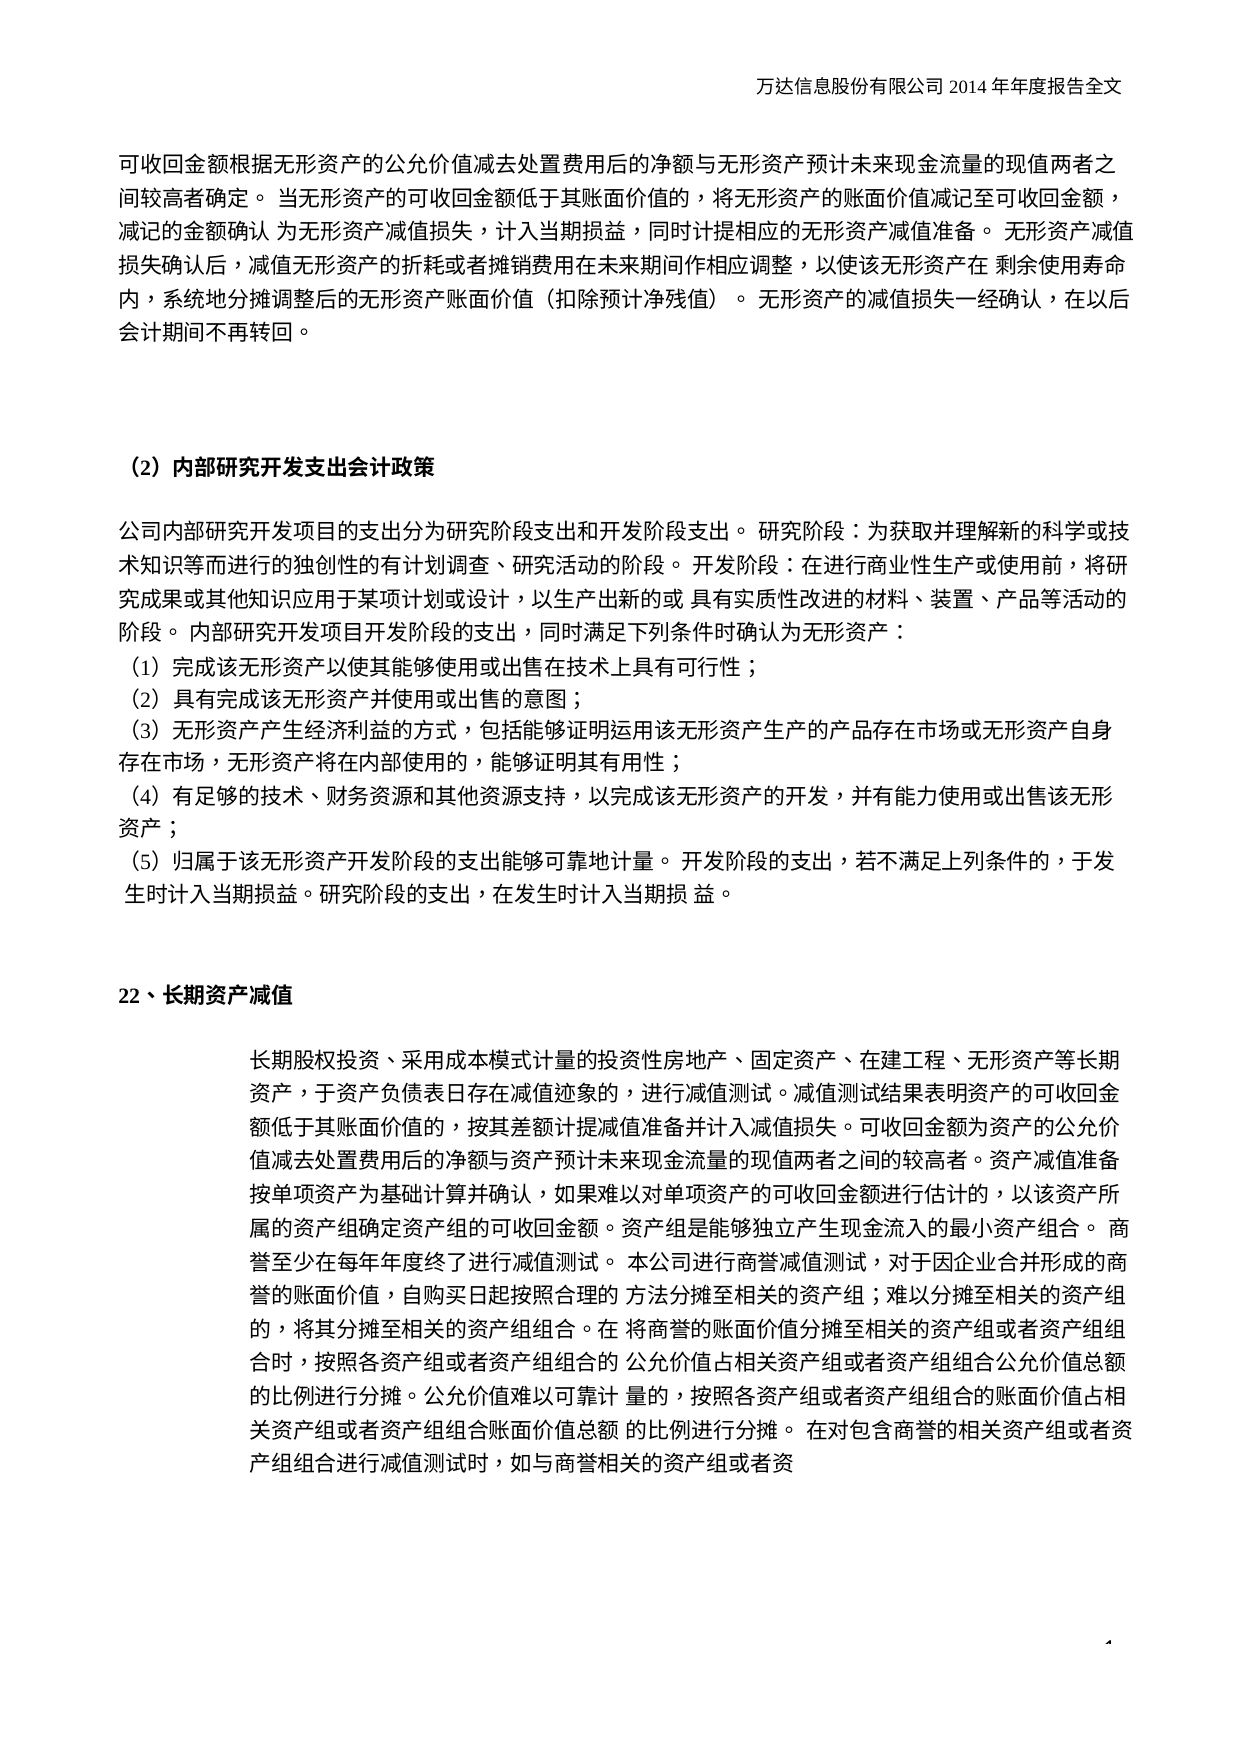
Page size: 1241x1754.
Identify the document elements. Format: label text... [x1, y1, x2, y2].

text （5）归属于该无形资产开发阶段的支出能够可靠地计量。 开发阶段的支出，若不满足上列条件的，于发生时计入当期损益。研究阶段的支出，在发生时计入当期损 益。 [118, 846, 1123, 909]
text （4）有足够的技术、财务资源和其他资源支持，以完成该无形资产的开发，并有能力使用或出售该无形 资产； [118, 781, 1138, 842]
text 可收回金额根据无形资产的公允价值减去处置费用后的净额与无形资产预计未来现金流量的现值两者之 间较高者确定。 当无形资产的可收回金额低于其账面价值的，将无形资产的账面价值减记至可收回金额，减记的金额确认 为无形资产减值损失，计入当期损益，同时计提相应的无形资产减值准备。 无形资产减值损失确认后，减值无形资产的折耗或者摊销费用在未来期间作相应调整，以使该无形资产在 剩余使用寿命内，系统地分摊调整后的无形资产账面价值（扣除预计净残值）。 无形资产的减值损失一经确认，在以后会计期间不再转回。 [118, 149, 1138, 347]
subtitle 22、长期资产减值 [118, 980, 1138, 1010]
text （2）具有完成该无形资产并使用或出售的意图； [118, 683, 1138, 713]
text 公司内部研究开发项目的支出分为研究阶段支出和开发阶段支出。 研究阶段：为获取并理解新的科学或技术知识等而进行的独创性的有计划调查、研究活动的阶段。 开发阶段：在进行商业性生产或使用前，将研究成果或其他知识应用于某项计划或设计，以生产出新的或 具有实质性改进的材料、装置、产品等活动的阶段。 内部研究开发项目开发阶段的支出，同时满足下列条件时确认为无形资产： [118, 516, 1138, 647]
text 长期股权投资、采用成本模式计量的投资性房地产、固定资产、在建工程、无形资产等长期 资产，于资产负债表日存在减值迹象的，进行减值测试。减值测试结果表明资产的可收回金 额低于其账面价值的，按其差额计提减值准备并计入减值损失。可收回金额为资产的公允价 值减去处置费用后的净额与资产预计未来现金流量的现值两者之间的较高者。资产减值准备 按单项资产为基础计算并确认，如果难以对单项资产的可收回金额进行估计的，以该资产所 属的资产组确定资产组的可收回金额。资产组是能够独立产生现金流入的最小资产组合。 商誉至少在每年年度终了进行减值测试。 本公司进行商誉减值测试，对于因企业合并形成的商誉的账面价值，自购买日起按照合理的 方法分摊至相关的资产组；难以分摊至相关的资产组的，将其分摊至相关的资产组组合。在 将商誉的账面价值分摊至相关的资产组或者资产组组合时，按照各资产组或者资产组组合的 公允价值占相关资产组或者资产组组合公允价值总额的比例进行分摊。公允价值难以可靠计 量的，按照各资产组或者资产组组合的账面价值占相关资产组或者资产组组合账面价值总额 的比例进行分摊。 在对包含商誉的相关资产组或者资产组组合进行减值测试时，如与商誉相关的资产组或者资 [249, 1044, 1138, 1478]
text （3）无形资产产生经济利益的方式，包括能够证明运用该无形资产生产的产品存在市场或无形资产自身 存在市场，无形资产将在内部使用的，能够证明其有用性； [118, 716, 1138, 777]
subtitle （2）内部研究开发支出会计政策 [118, 452, 1138, 481]
text （1）完成该无形资产以使其能够使用或出售在技术上具有可行性； [118, 652, 1138, 681]
